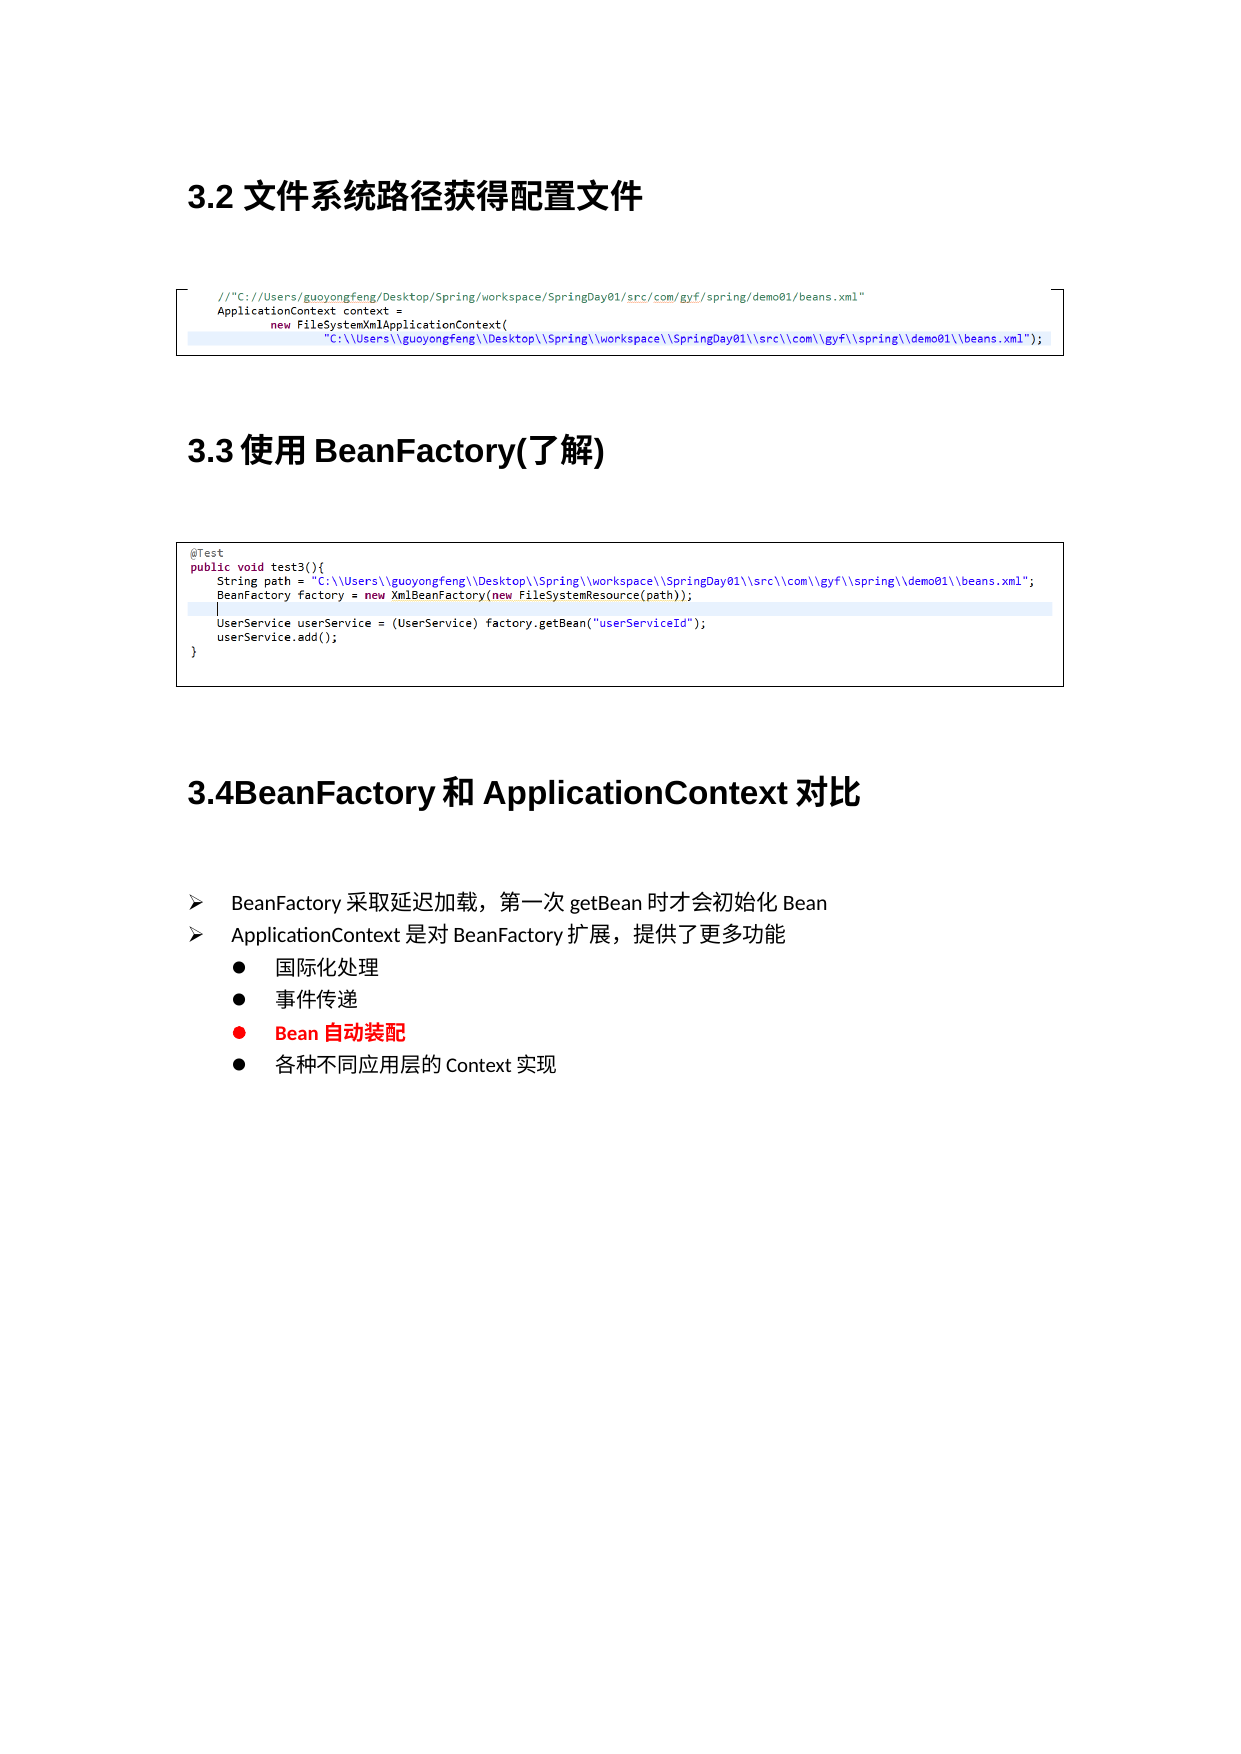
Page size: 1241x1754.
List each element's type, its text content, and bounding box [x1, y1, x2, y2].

list BeanFactory 采取延迟加载，第一次getBean时才会初始化Bean [187, 884, 1053, 917]
picture [187, 543, 1053, 664]
list Bean自动装配 [231, 1014, 1053, 1047]
picture [187, 289, 1051, 353]
list 各种不同应用层的Context实现 [231, 1047, 1053, 1079]
list ApplicationContext是对BeanFactory扩展，提供了更多功能 [187, 917, 1053, 949]
table_header [177, 290, 1063, 355]
table_header [177, 543, 1063, 686]
subtitle 3.3使用BeanFactory(了解) [187, 415, 1053, 480]
subtitle 3.4BeanFactory和ApplicationContext对比 [187, 758, 1053, 823]
subtitle 3.2 文件系统路径获得配置文件 [187, 162, 1053, 227]
list 国际化处理 [231, 949, 1053, 982]
list 事件传递 [231, 982, 1053, 1014]
